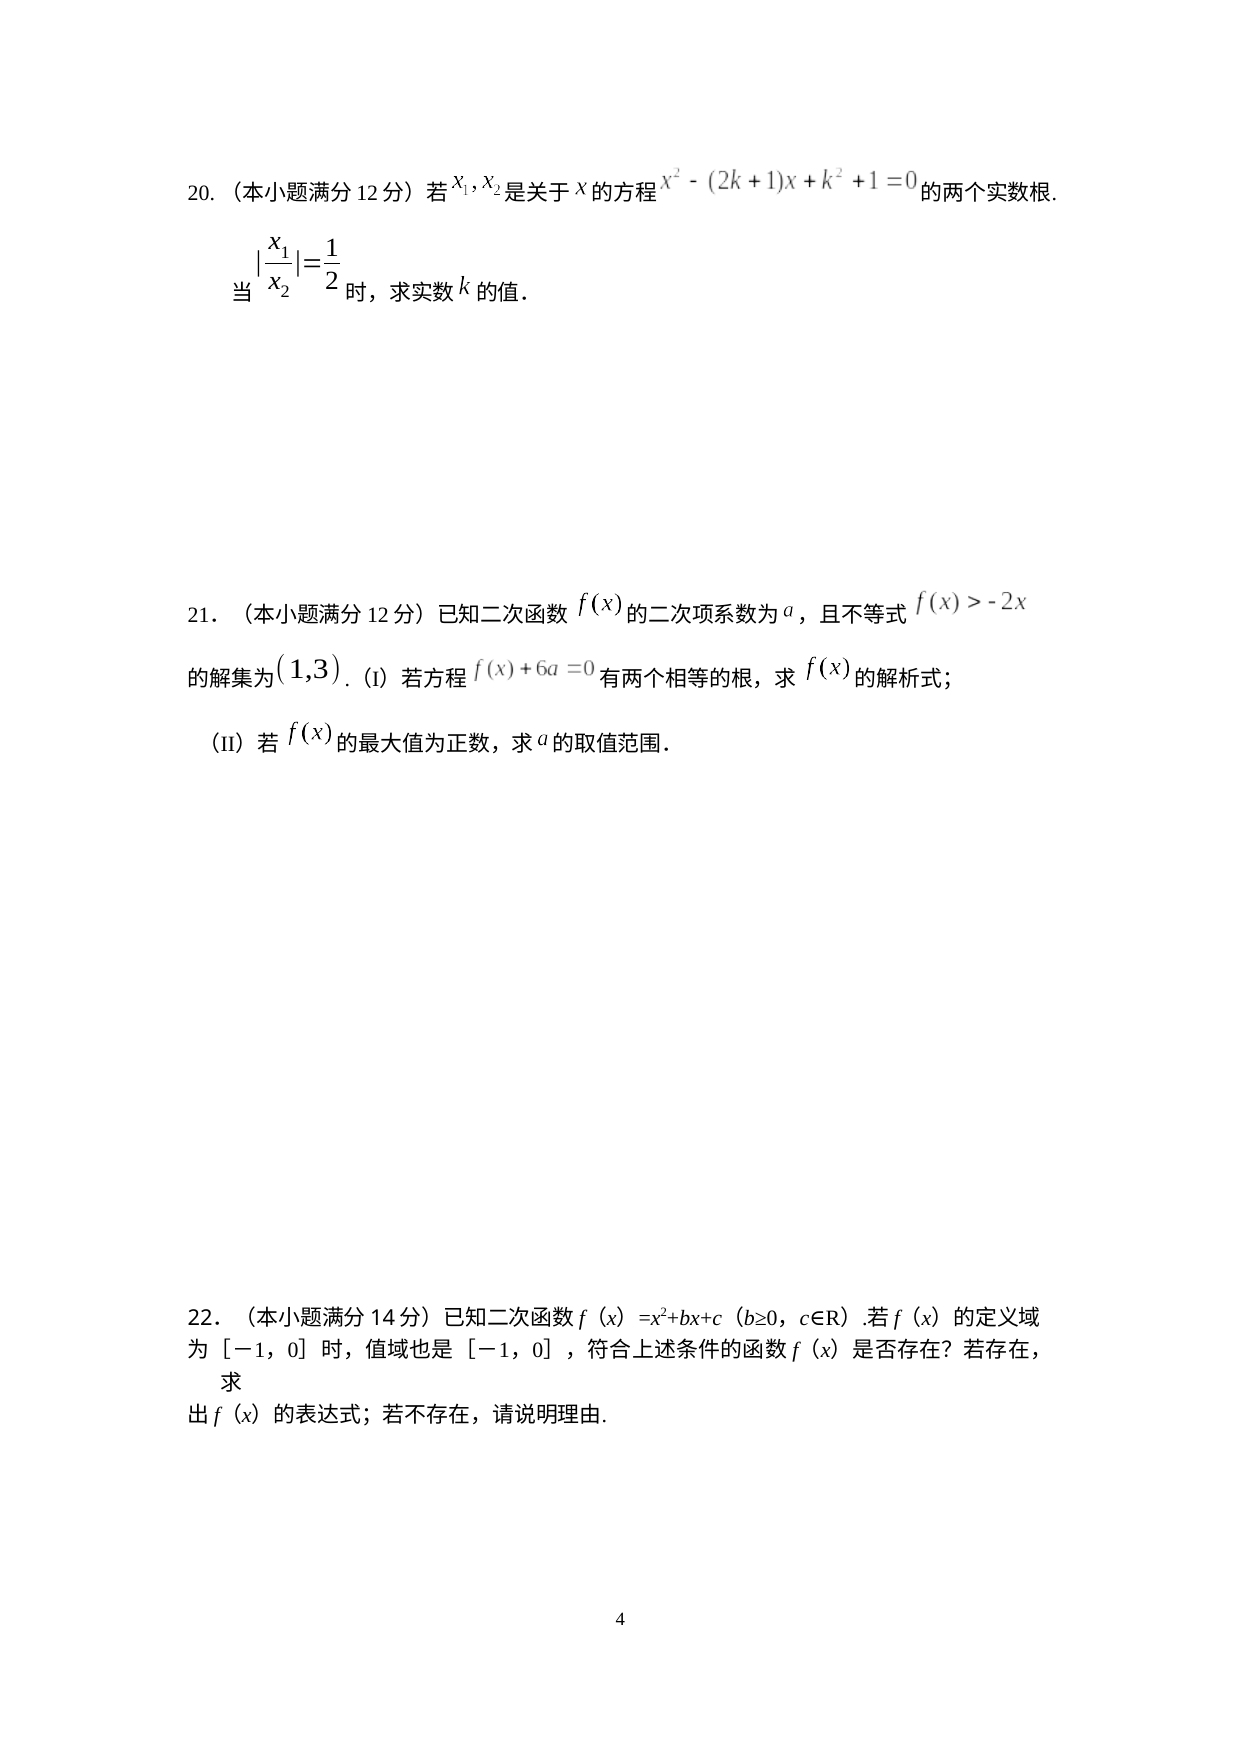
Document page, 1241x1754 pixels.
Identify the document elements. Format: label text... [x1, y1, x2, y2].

text （II）若的最大值为正数，求的取值范围． [187, 714, 1053, 779]
text 21．（本小题满分12分）已知二次函数的二次项系数为，且不等式的解集为.（I）若方程有两个相等的根，求的解析式； [187, 584, 1053, 714]
text 22．（本小题满分14分）已知二次函数f（x）=x2+bx+c（b≥0，c∈R）.若f（x）的定义域 [187, 1299, 1053, 1332]
text 当时，求实数的值． [187, 227, 1053, 324]
text 出f（x）的表达式；若不存在，请说明理由. [187, 1397, 1053, 1429]
text 20. （本小题满分12分）若是关于的方程的两个实数根. [187, 162, 1053, 227]
text 为［－1，0］时，值域也是［－1，0］，符合上述条件的函数f（x）是否存在？若存在，求 [187, 1332, 1053, 1397]
